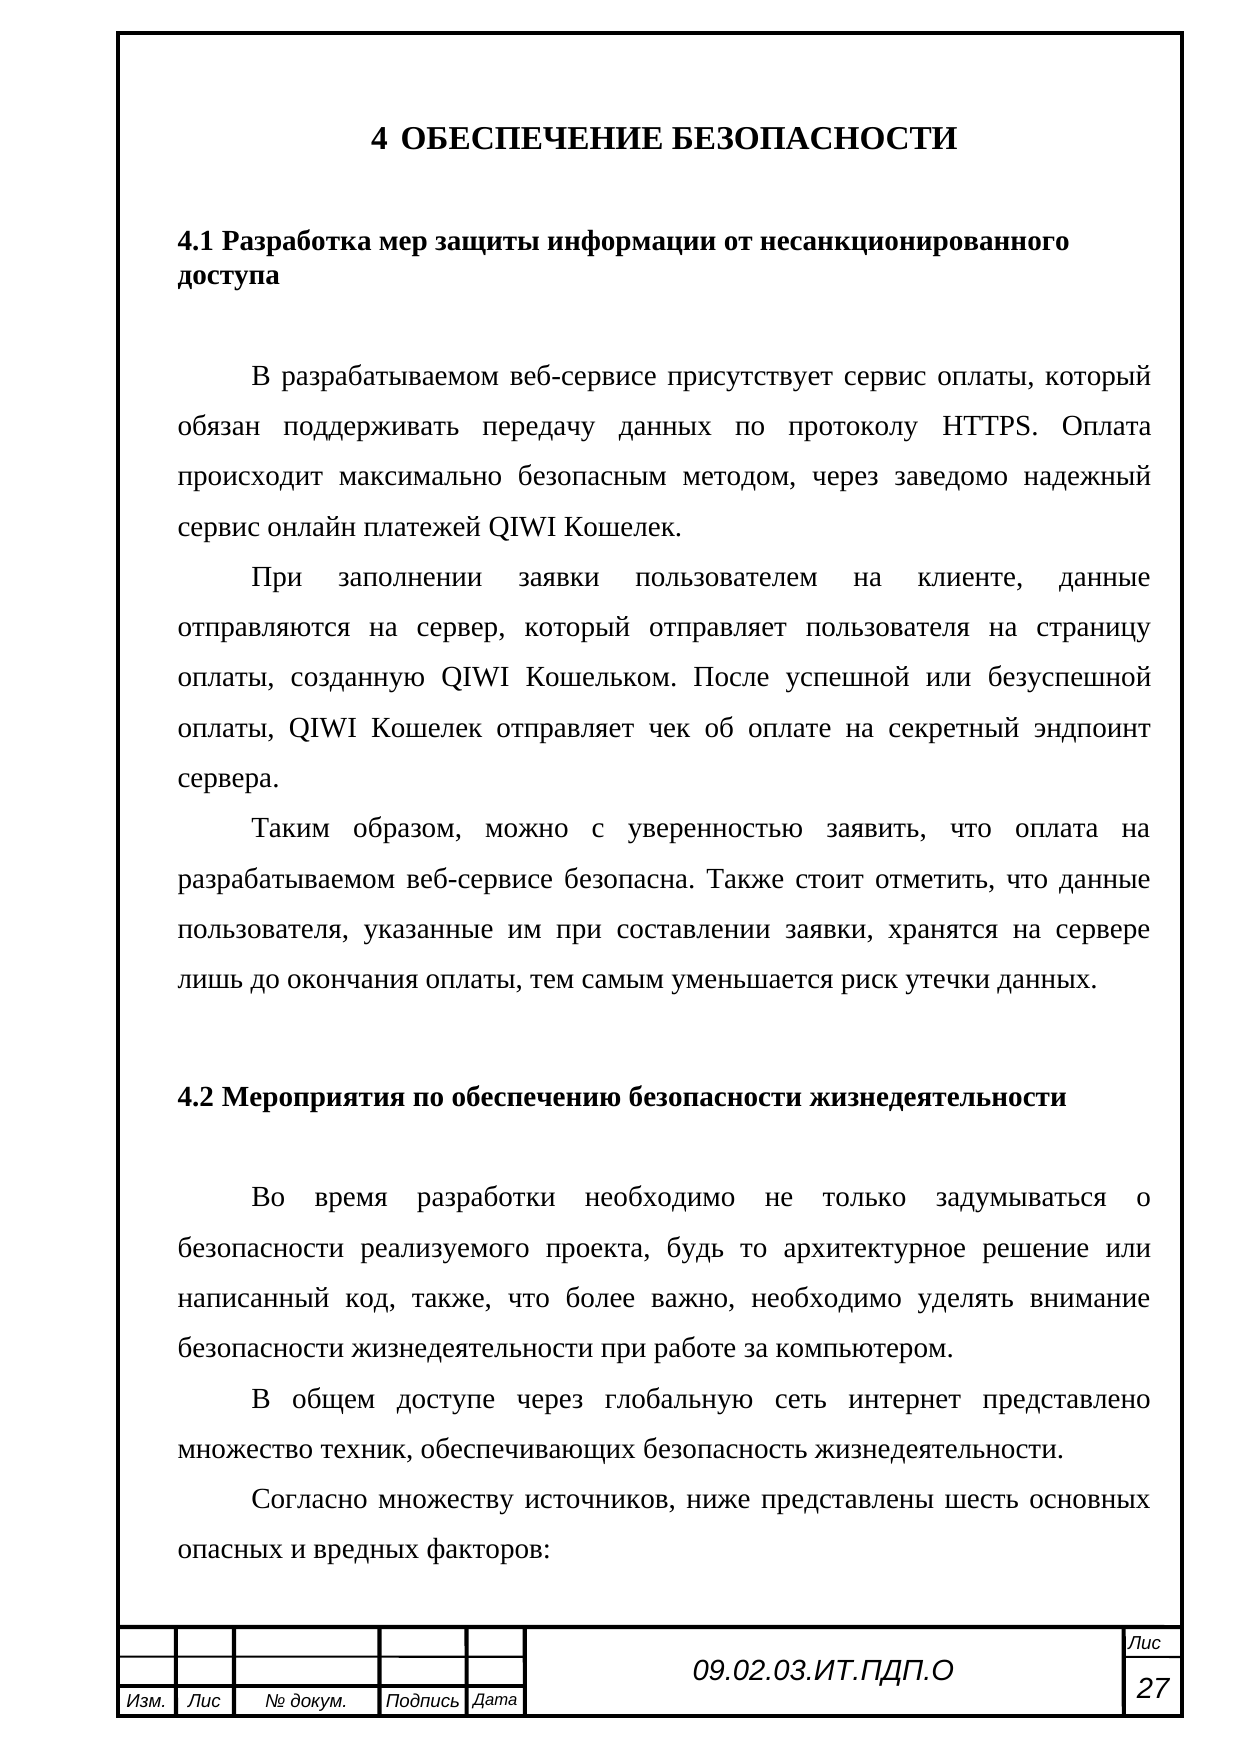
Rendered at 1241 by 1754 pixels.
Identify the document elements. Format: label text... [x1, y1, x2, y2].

text Таким образом, можно с уверенностью заявить, что оплата на разрабатываемом веб-сервисе безопасна. Также стоит отметить, что данные пользователя, указанные им при составлении заявки, хранятся на сервере лишь до окончания оплаты, тем самым уменьшается риск утечки данных. [177, 811, 1152, 995]
text Во время разработки необходимо не только задумываться о безопасности реализуемого проекта, будь то архитектурное решение или написанный код, также, что более важно, необходимо уделять внимание безопасности жизнедеятельности при работе за компьютером. [177, 1179, 1152, 1364]
text Разработка мер защиты информации от несанкционированного доступа [177, 223, 1152, 291]
text В общем доступе через глобальную сеть интернет представлено множество техник, обеспечивающих безопасность жизнедеятельности. [177, 1381, 1152, 1464]
text В разрабатываемом веб-сервисе присутствует сервис оплаты, который обязан поддерживать передачу данных по протоколу HTTPS. Оплата происходит максимально безопасным методом, через заведомо надежный сервис онлайн платежей QIWI Кошелек. [177, 358, 1152, 542]
text Мероприятия по обеспечению безопасности жизнедеятельности [177, 1079, 1152, 1112]
text Согласно множеству источников, ниже представлены шесть основных опасных и вредных факторов: [177, 1481, 1152, 1565]
text При заполнении заявки пользователем на клиенте, данные отправляются на сервер, который отправляет пользователя на страницу оплаты, созданную QIWI Кошельком. После успешной или безуспешной оплаты, QIWI Кошелек отправляет чек об оплате на секретный эндпоинт сервера. [177, 559, 1152, 794]
text ОБЕСПЕЧЕНИЕ БЕЗОПАСНОСТИ [177, 118, 1152, 156]
